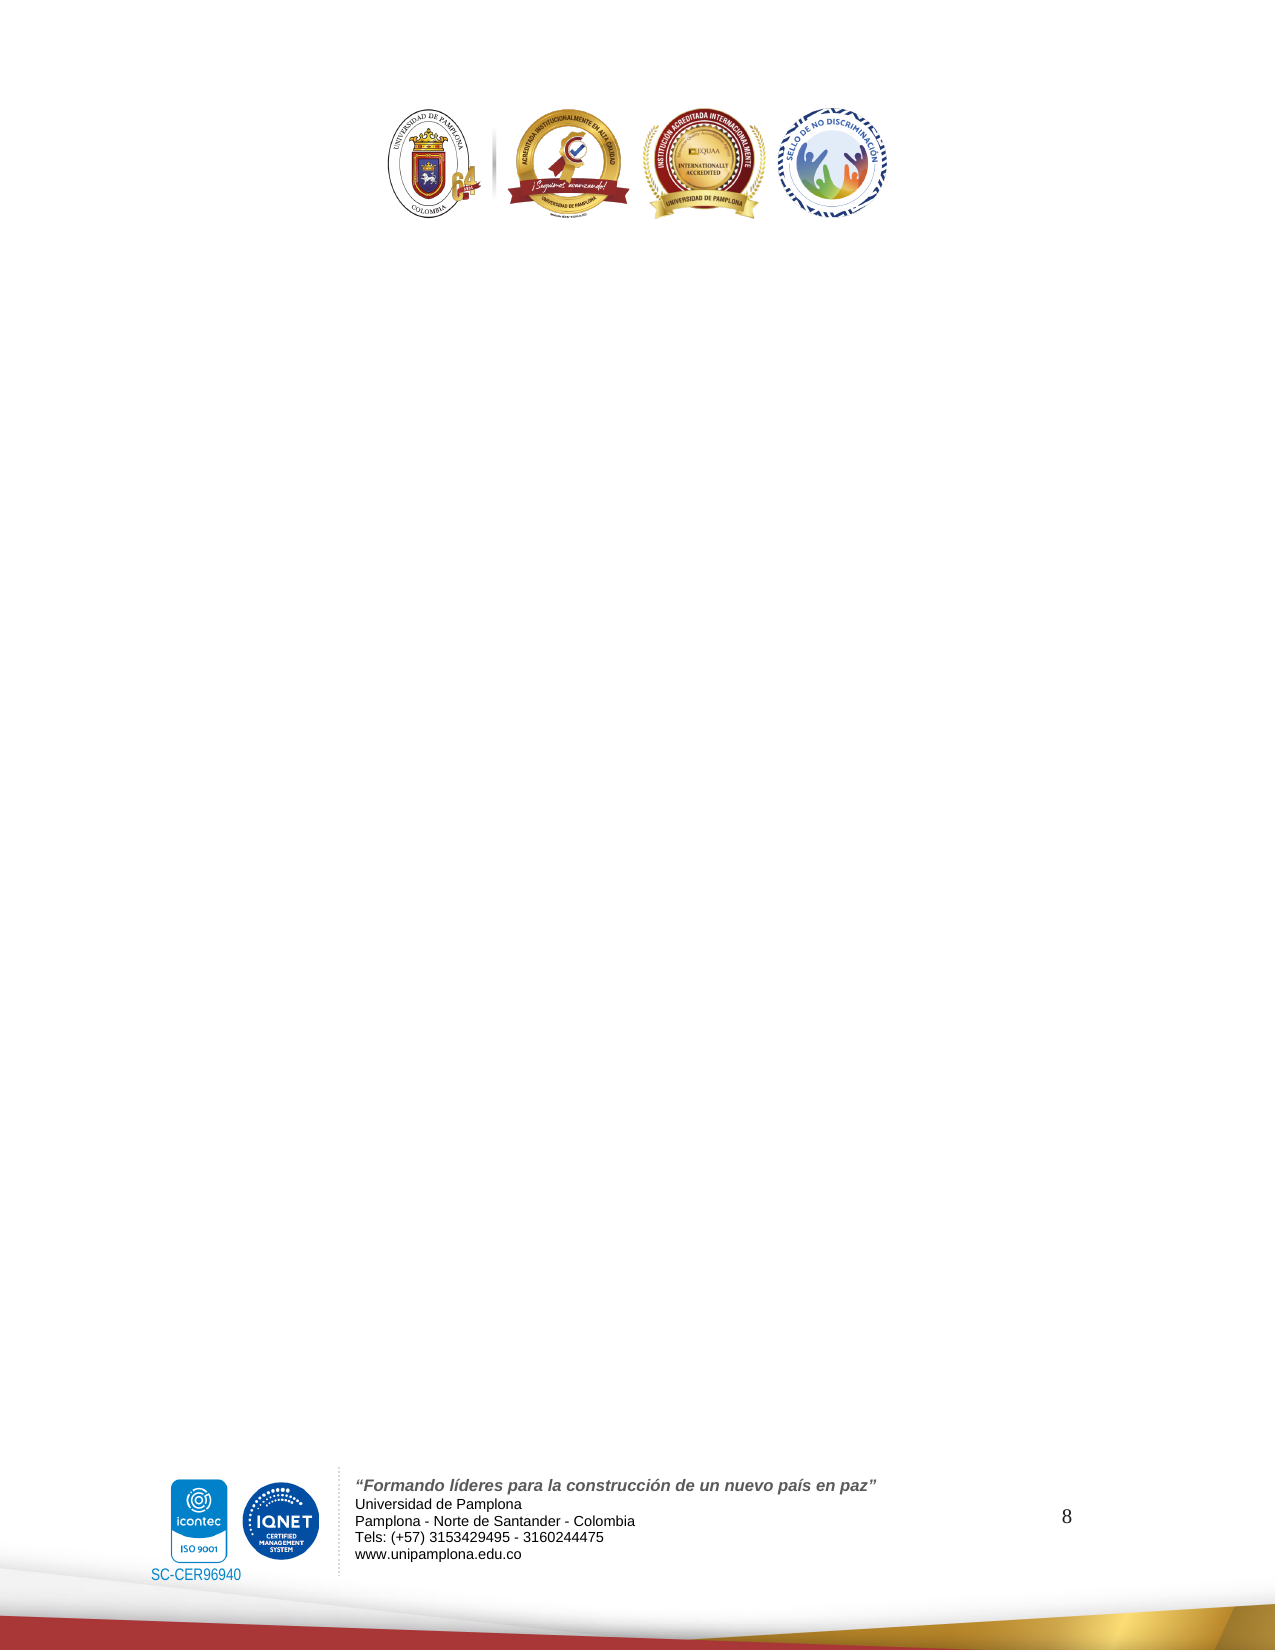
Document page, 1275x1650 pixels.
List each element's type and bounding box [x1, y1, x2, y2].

picture [383, 98, 892, 229]
picture [0, 1476, 1275, 1650]
